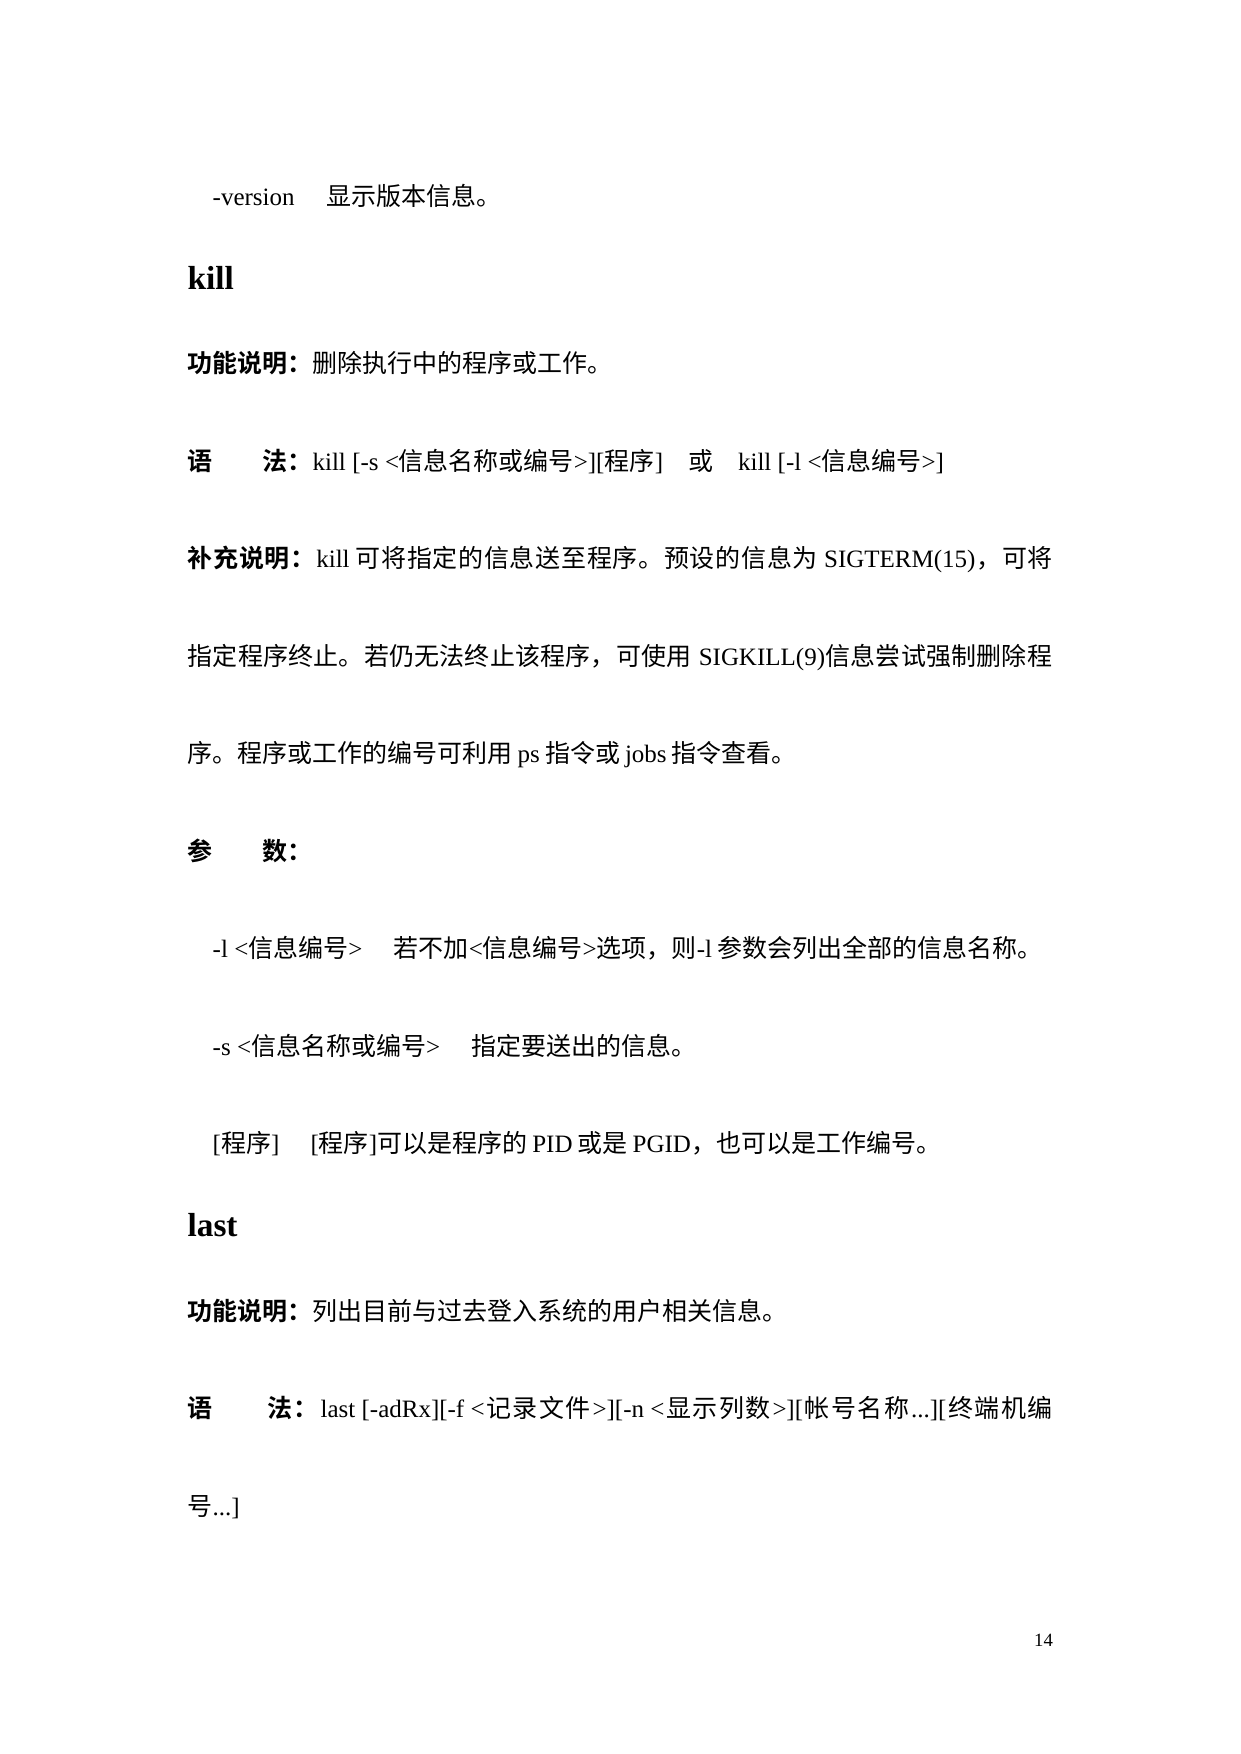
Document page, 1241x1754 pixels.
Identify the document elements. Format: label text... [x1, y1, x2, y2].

text kill [187, 245, 1053, 310]
text last [187, 1192, 1053, 1257]
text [187, 162, 1053, 227]
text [187, 1277, 1053, 1537]
text 功能说明：删除执行中的程序或工作。 语 法：kill [-s <信息名称或编号>][程序] 或 kill [-l <信息编号>] 补充说明：kill可将指定的信息送至程序。预设的信息为SIGTERM(15)，可将指定程序终止。若仍无法终止该程序，可使用SIGKILL(9)信息尝试强制删除程序。程序或工作的编号可利用ps指令或jobs指令查看。 参 数： -l <信息编号> 若不加<信息编号>选项，则-l参数会列出全部的信息名称。 -s <信息名称或编号> 指定要送出的信息。 [程序] [程序]可以是程序的PID或是PGID，也可以是工作编号。 [187, 329, 1053, 1174]
